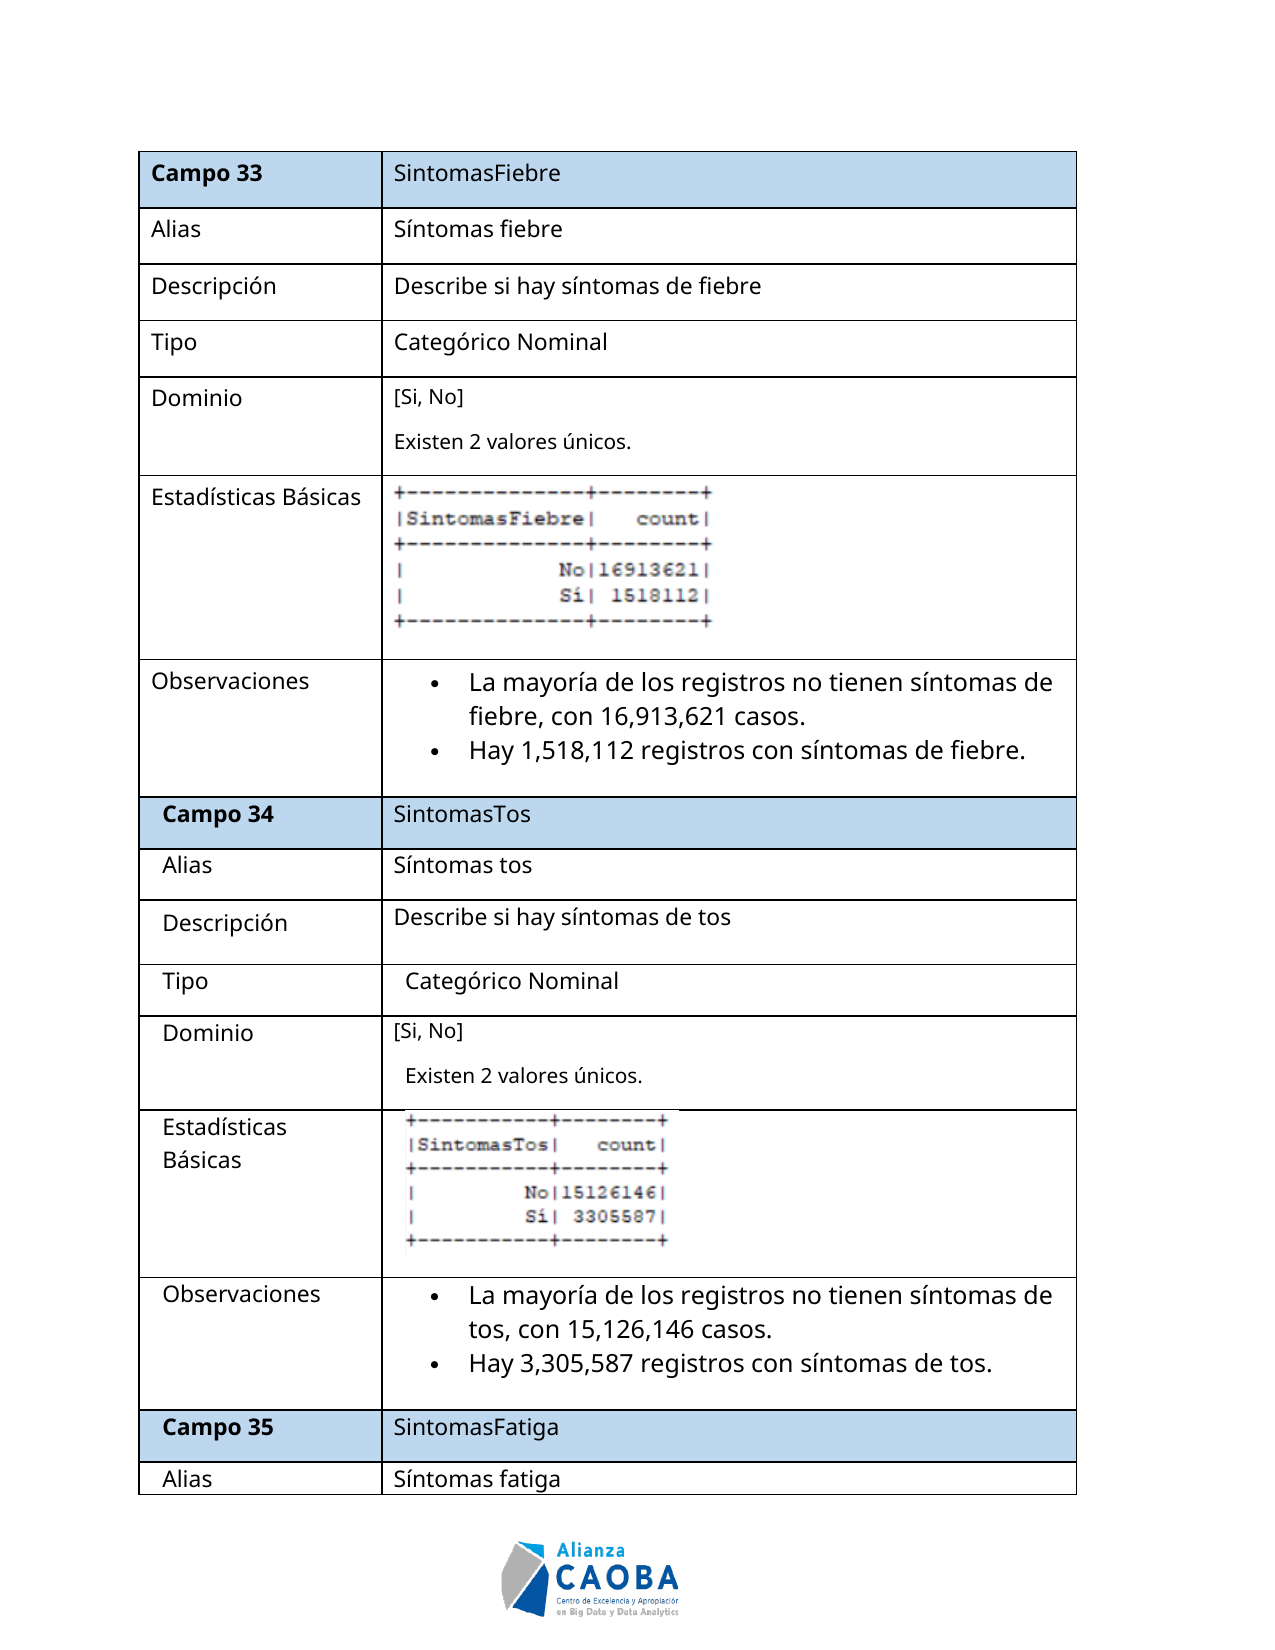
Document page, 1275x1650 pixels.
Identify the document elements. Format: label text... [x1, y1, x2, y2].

table_cell Alias [140, 850, 381, 899]
table_cell [Si, No] Existen 2 valores únicos. [383, 378, 1076, 475]
table_cell SintomasTos [383, 798, 1076, 848]
table_cell Campo 34 [140, 798, 381, 848]
table_cell Descripción [140, 901, 381, 963]
table_cell Síntomas tos [383, 850, 1076, 899]
picture [393, 481, 723, 640]
table_cell SintomasFiebre [383, 152, 1076, 207]
picture [405, 1110, 680, 1258]
table_cell [383, 476, 1076, 658]
table_cell Descripción [140, 265, 381, 320]
table_cell Síntomas fatiga [383, 1463, 1076, 1494]
table_cell Alias [140, 1463, 381, 1494]
table_cell Describe si hay síntomas de fiebre [383, 265, 1076, 320]
table_cell La mayoría de los registros no tienen síntomas de tos, con 15,126,146 casos. Hay 3,305,587 registros con síntomas de tos. [383, 1278, 1076, 1409]
table_cell Categórico Nominal [383, 965, 1076, 1015]
table_cell Tipo [140, 321, 381, 376]
table_cell Dominio [140, 378, 381, 475]
table_cell [383, 1111, 1076, 1276]
table_cell Tipo [140, 965, 381, 1015]
table_cell Dominio [140, 1017, 381, 1109]
table_cell Alias [140, 209, 381, 263]
table_cell Campo 33 [140, 152, 381, 207]
table_cell Campo 35 [140, 1411, 381, 1461]
table_cell Describe si hay síntomas de tos [383, 901, 1076, 963]
table_cell Estadísticas Básicas [140, 476, 381, 658]
table_cell Categórico Nominal [383, 321, 1076, 376]
picture [501, 1540, 679, 1617]
table_cell Observaciones [140, 660, 381, 796]
table_cell SintomasFatiga [383, 1411, 1076, 1461]
table_cell Síntomas fiebre [383, 209, 1076, 263]
table_cell Observaciones [140, 1278, 381, 1409]
table_cell Estadísticas Básicas [140, 1111, 381, 1276]
table_cell La mayoría de los registros no tienen síntomas de fiebre, con 16,913,621 casos. Hay 1,518,112 registros con síntomas de fiebre. [383, 660, 1076, 796]
table_cell [Si, No] Existen 2 valores únicos. [383, 1017, 1076, 1109]
